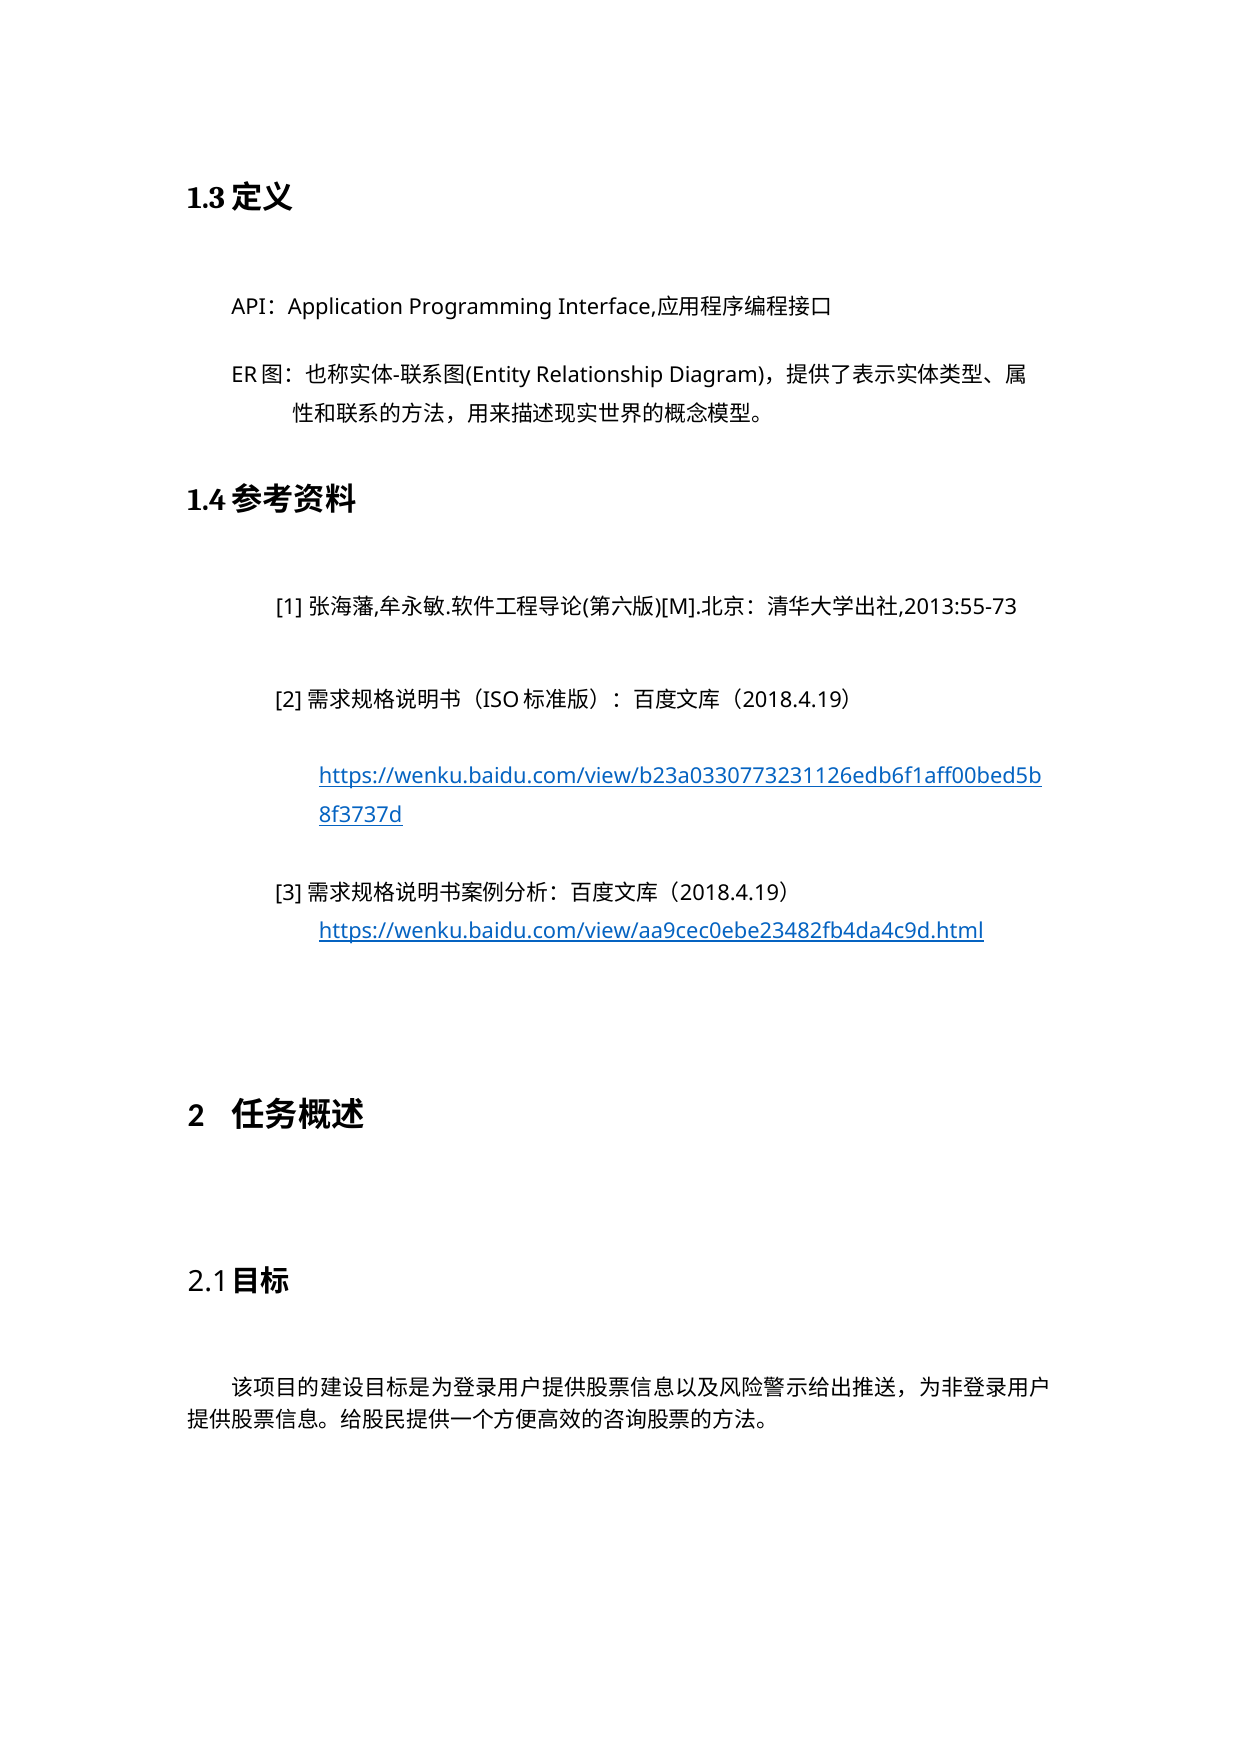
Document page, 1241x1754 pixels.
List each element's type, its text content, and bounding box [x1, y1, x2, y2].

text 该项目的建设目标是为登录用户提供股票信息以及风险警示给出推送，为非登录用户提供股票信息。给股民提供一个方便高效的咨询股票的方法。 [187, 1369, 1053, 1434]
list 张海藩,牟永敏.软件工程导论(第六版)[M].北京：清华大学出社,2013:55-73 [232, 589, 1053, 622]
list 需求规格说明书（ISO标准版）：百度文库（2018.4.19） https://wenku.baidu.com/view/b23a0330773231126edb6f1aff00bed5b8f3737d [275, 681, 1053, 831]
text API：Application Programming Interface,应用程序编程接口 [187, 289, 1053, 322]
subtitle 目标 [187, 1247, 1053, 1312]
text ER图：也称实体-联系图(Entity Relationship Diagram)，提供了表示实体类型、属 性和联系的方法，用来描述现实世界的概念模型。 [187, 357, 1053, 428]
list 需求规格说明书案例分析：百度文库（2018.4.19） [275, 875, 1053, 907]
subtitle 任务概述 [187, 1079, 1053, 1144]
list https://wenku.baidu.com/view/aa9cec0ebe23482fb4da4c9d.html [275, 914, 1053, 946]
subtitle 参考资料 [187, 464, 1053, 529]
subtitle 定义 [187, 162, 1053, 227]
